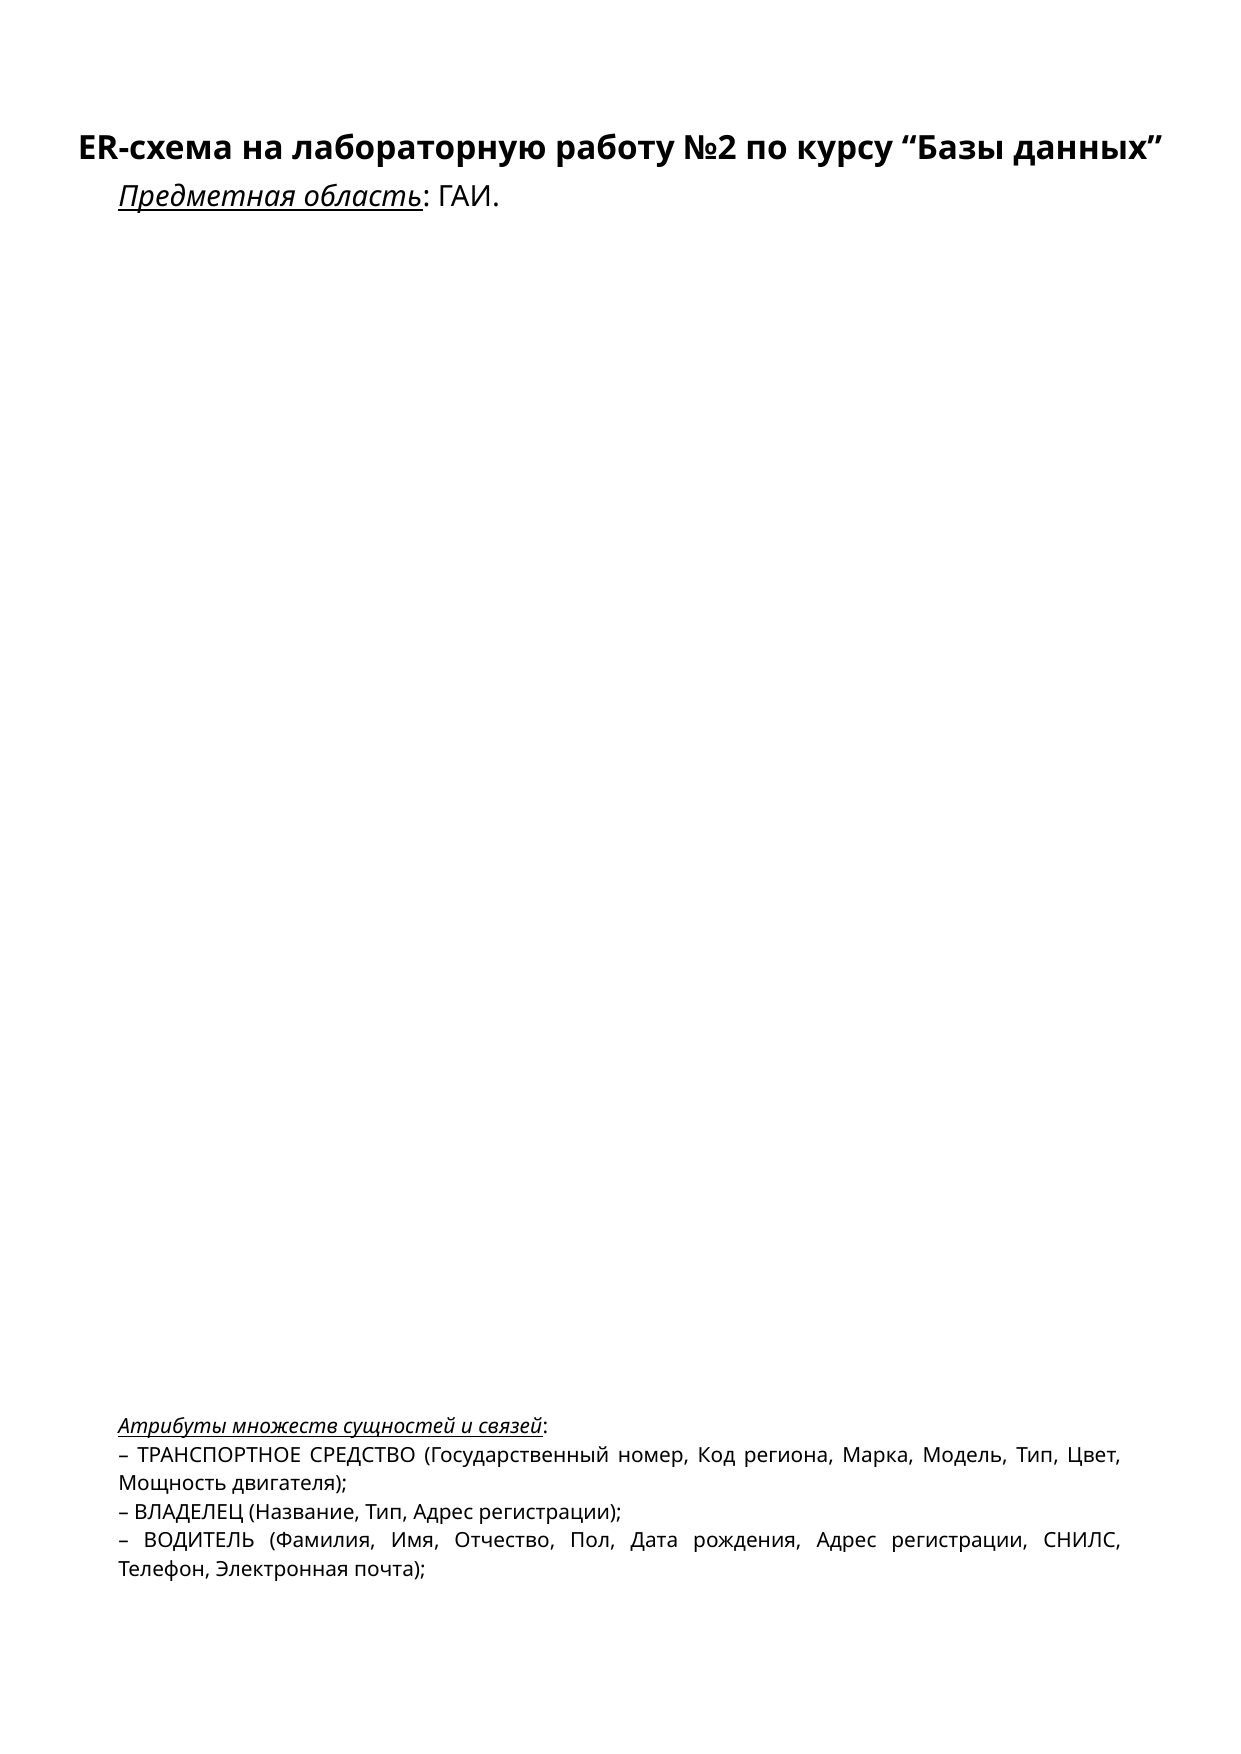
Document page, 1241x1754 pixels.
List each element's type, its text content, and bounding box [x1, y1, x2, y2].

text – ВЛАДЕЛЕЦ (Название, Тип, Адрес регистрации); [118, 1497, 1122, 1525]
text – ТРАНСПОРТНОЕ СРЕДСТВО (Государственный номер, Код региона, Марка, Модель, Тип, Цвет, Мощность двигателя); [118, 1440, 1122, 1497]
text Атрибуты множеств сущностей и связей: [118, 1412, 1122, 1440]
text – ВОДИТЕЛЬ (Фамилия, Имя, Отчество, Пол, Дата рождения, Адрес регистрации, СНИЛС, Телефон, Электронная почта); [118, 1525, 1122, 1582]
text Предметная область: ГАИ. [118, 175, 1122, 215]
text ER-схема на лабораторную работу №2 по курсу “Базы данных” [59, 124, 1181, 169]
